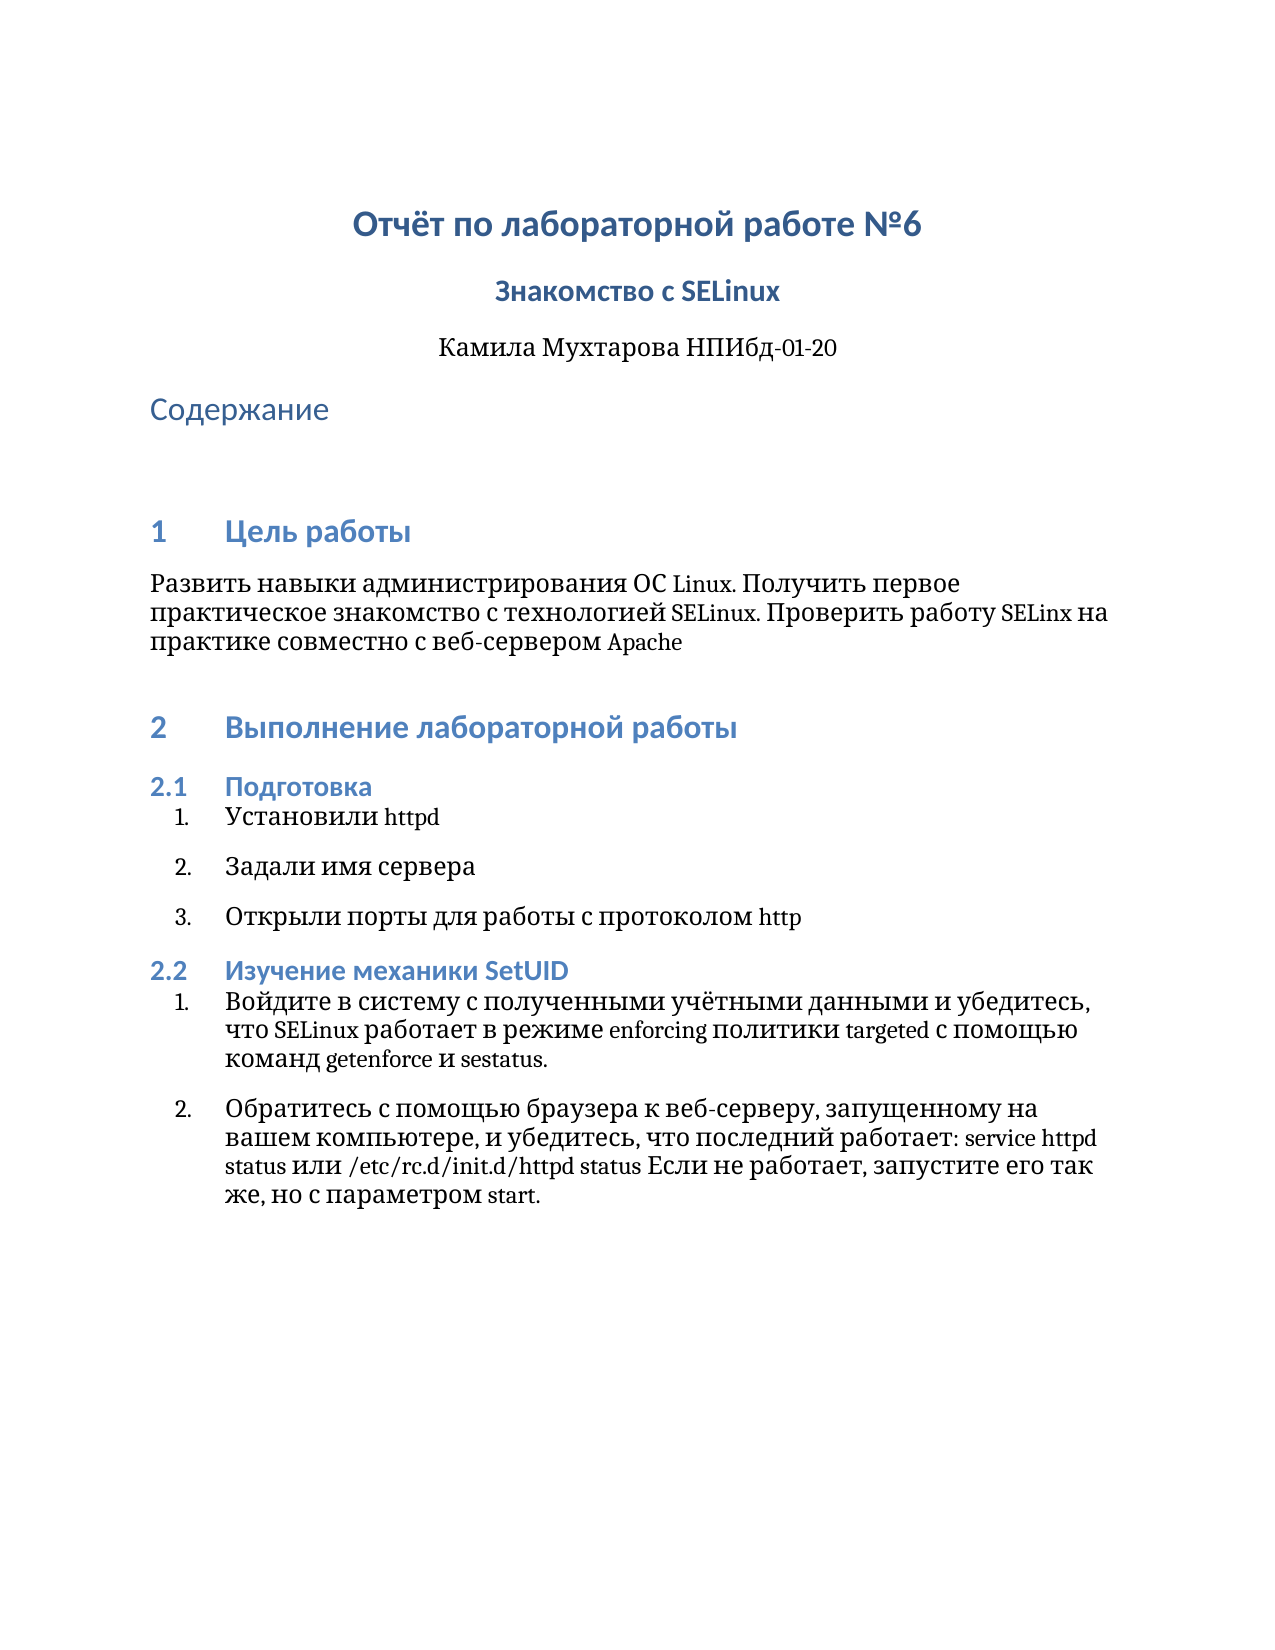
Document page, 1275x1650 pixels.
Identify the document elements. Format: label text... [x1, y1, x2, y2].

title Отчёт по лабораторной работе №6 [150, 200, 1125, 246]
list Задали имя сервера [175, 853, 1125, 882]
list Установили httpd [175, 803, 1125, 832]
list Обратитесь с помощью браузера к веб-серверу, запущенному на вашем компьютере, и убедитесь, что последний работает: service httpd status или /etc/rc.d/init.d/httpd status Если не работает, запустите его так же, но с параметром start. [175, 1095, 1125, 1210]
text Развить навыки администрирования ОС Linux. Получить первое практическое знакомство с технологией SELinux. Проверить работу SELinx на практике совместно с веб-сервером Apache [150, 570, 1125, 656]
subtitle 2 Выполнение лабораторной работы [150, 706, 1125, 747]
subtitle Знакомство с SELinux [150, 271, 1125, 309]
list Войдите в систему с полученными учётными данными и убедитесь, что SELinux работает в режиме enforcing политики targeted с помощью команд getenforce и sestatus. [175, 988, 1125, 1074]
list Открыли порты для работы с протоколом http [175, 902, 1125, 931]
subtitle 1 Цель работы [150, 510, 1125, 551]
text Камила Мухтарова НПИбд-01-20 [150, 334, 1125, 363]
subtitle 2.1 Подготовка [150, 768, 1125, 803]
subtitle 2.2 Изучение механики SetUID [150, 952, 1125, 988]
